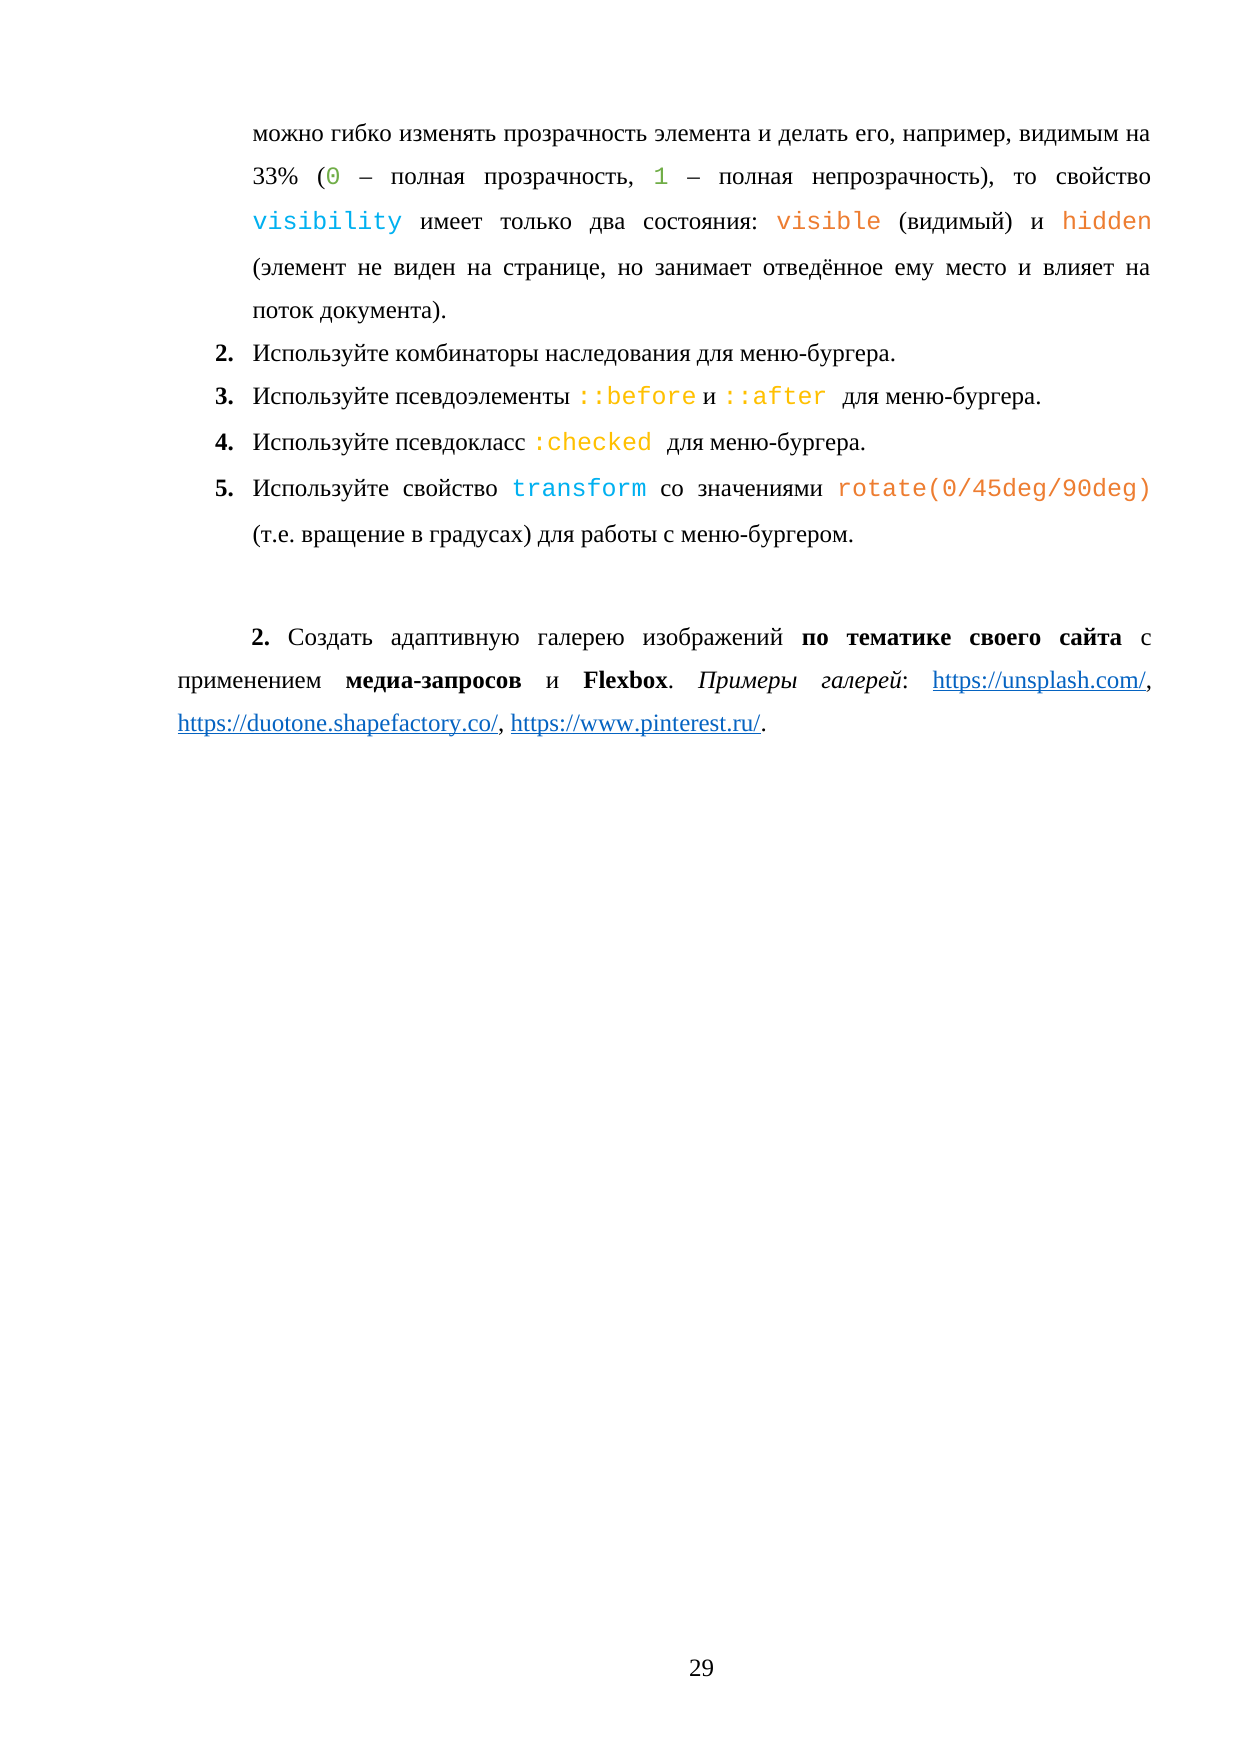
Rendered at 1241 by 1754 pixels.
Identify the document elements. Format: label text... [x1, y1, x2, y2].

list Используйте комбинаторы наследования для меню-бургера. [215, 338, 1152, 367]
list Используйте псевдокласс :checked для меню-бургера. [215, 427, 1152, 458]
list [252, 118, 1152, 323]
list Используйте псевдоэлементы ::before и ::after для меню-бургера. [215, 381, 1152, 412]
text 2. Создать адаптивную галерею изображений по тематике своего сайта с применением медиа-запросов и Flexbox. Примеры галерей: https://unsplash.com/, https://duotone.shapefactory.co/, https://www.pinterest.ru/. [177, 622, 1152, 737]
list Используйте свойство transform со значениями rotate(0/45deg/90deg) (т.е. вращение в градусах) для работы с меню-бургером. [215, 473, 1152, 547]
